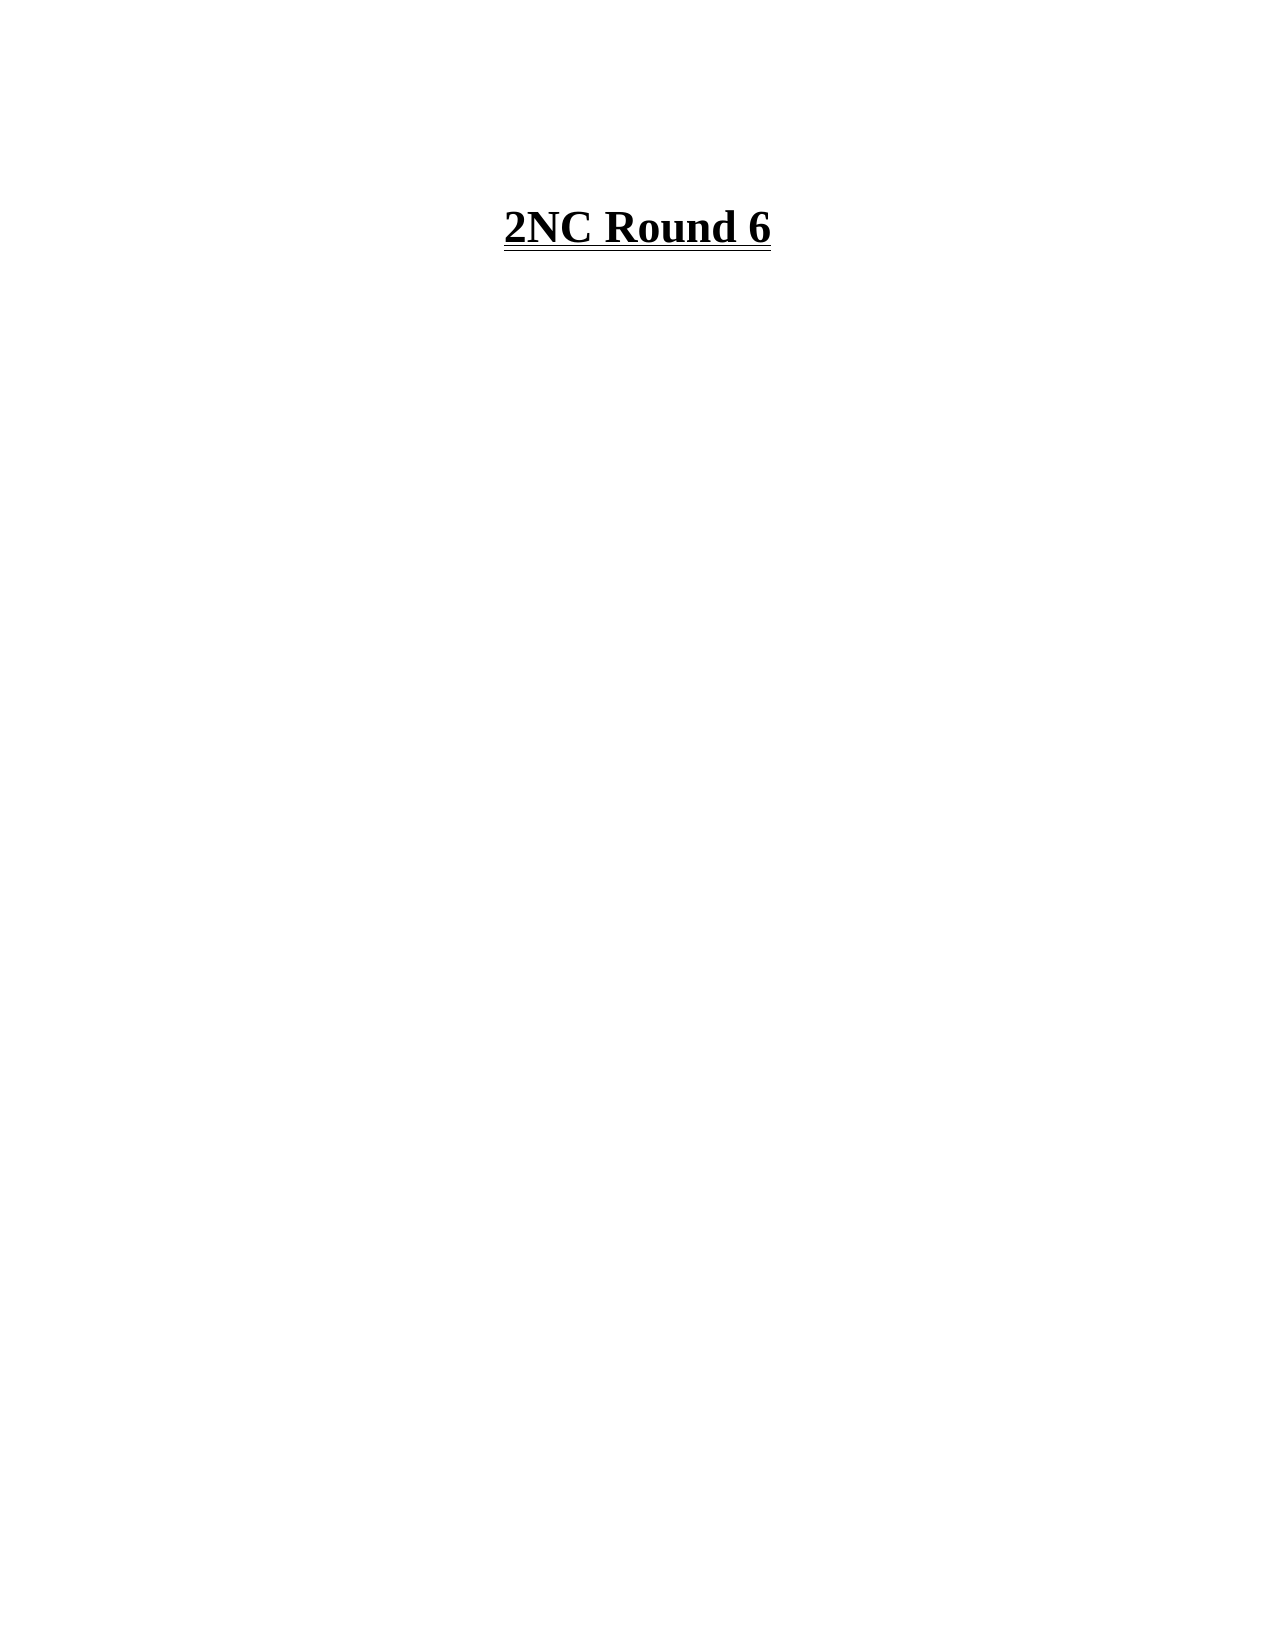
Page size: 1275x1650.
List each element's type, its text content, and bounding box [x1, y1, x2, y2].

subtitle 2NC Round 6 [150, 200, 1125, 253]
